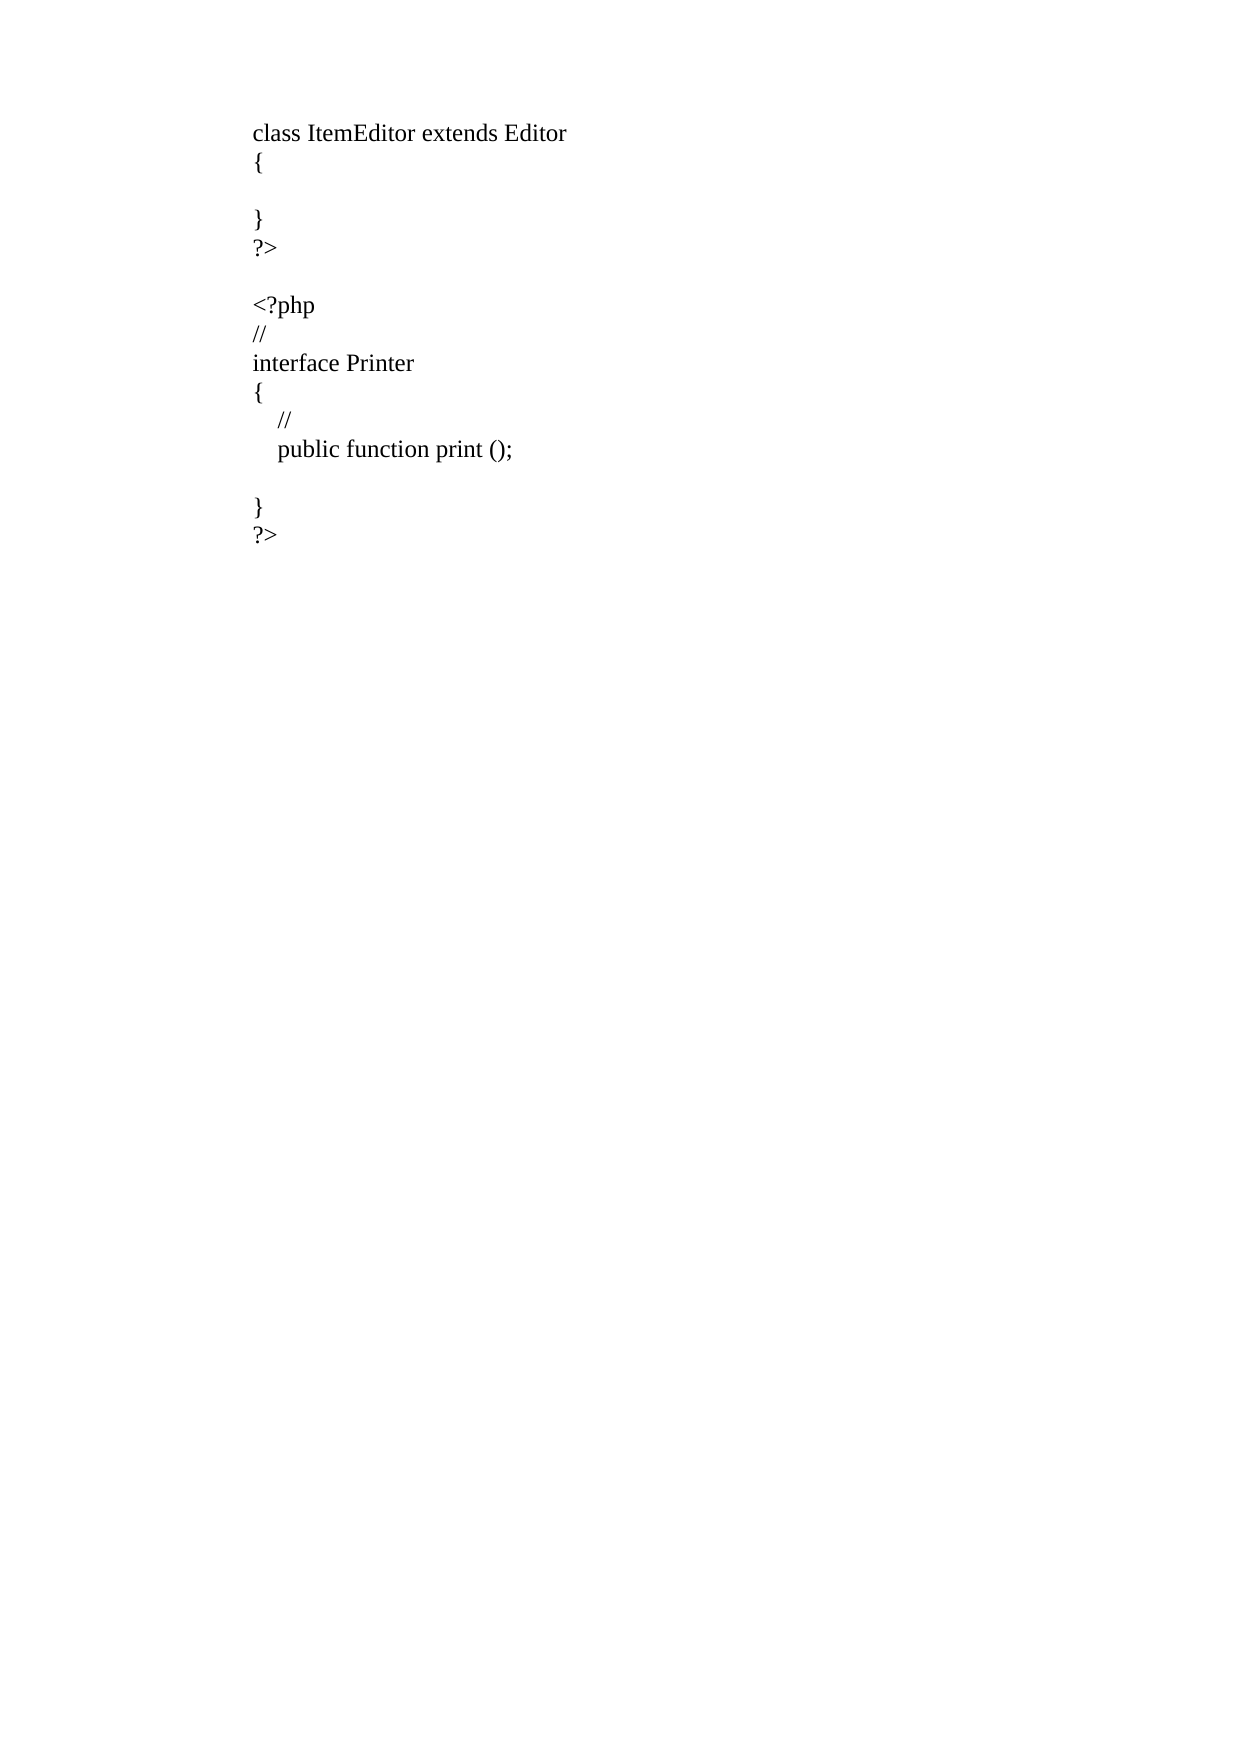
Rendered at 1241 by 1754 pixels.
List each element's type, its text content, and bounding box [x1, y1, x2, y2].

list public function print (); [252, 434, 1181, 463]
list { [252, 377, 1181, 406]
list { [252, 147, 1181, 176]
list } [252, 492, 1181, 521]
list } [252, 204, 1181, 233]
list interface Printer [252, 348, 1181, 377]
list // [252, 406, 1181, 434]
list ?> [252, 521, 1181, 549]
list class ItemEditor extends Editor [252, 118, 1181, 147]
list <?php [252, 291, 1181, 319]
list // [252, 319, 1181, 348]
list ?> [252, 233, 1181, 262]
